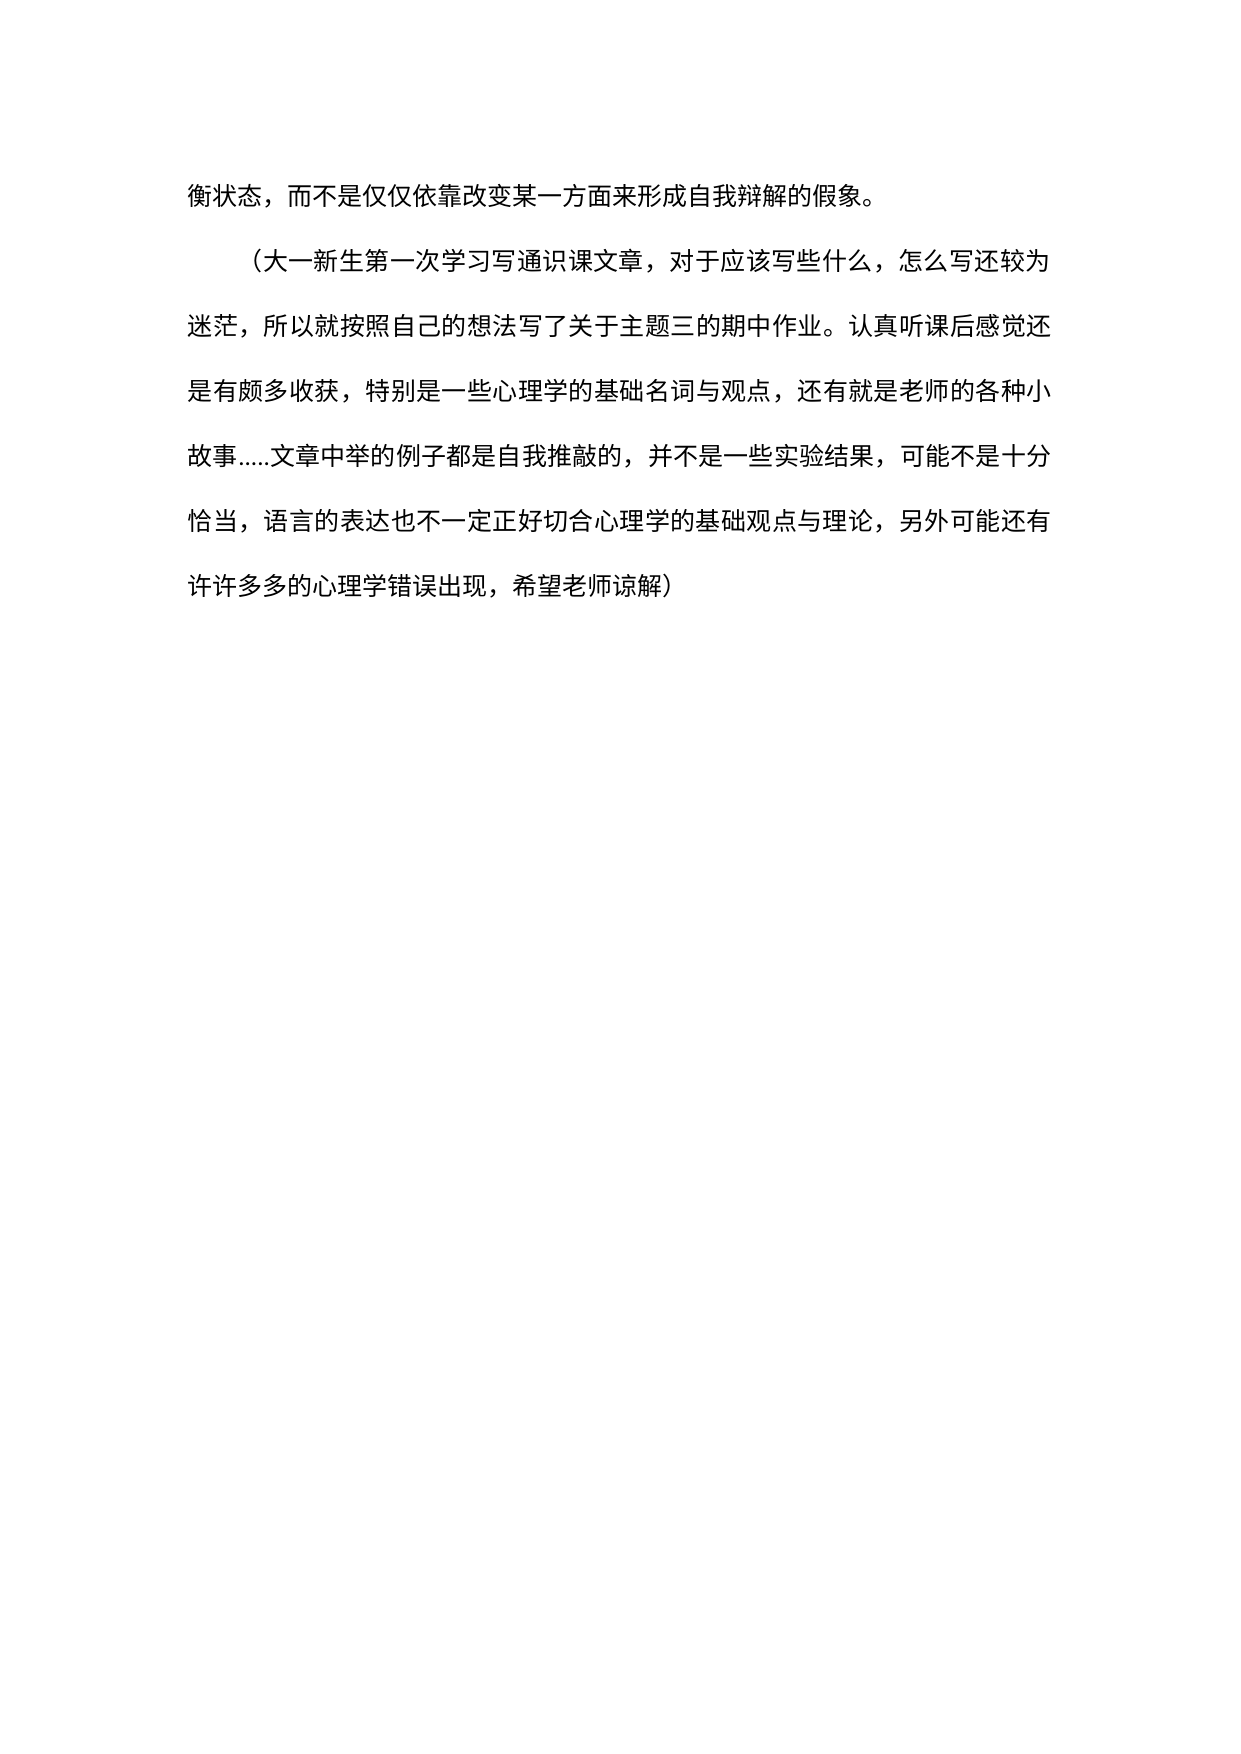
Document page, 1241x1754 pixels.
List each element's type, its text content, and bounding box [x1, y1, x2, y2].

list （大一新生第一次学习写通识课文章，对于应该写些什么，怎么写还较为迷茫，所以就按照自己的想法写了关于主题三的期中作业。认真听课后感觉还是有颇多收获，特别是一些心理学的基础名词与观点，还有就是老师的各种小故事.....文章中举的例子都是自我推敲的，并不是一些实验结果，可能不是十分恰当，语言的表达也不一定正好切合心理学的基础观点与理论，另外可能还有许许多多的心理学错误出现，希望老师谅解） [187, 227, 1053, 617]
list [187, 162, 1053, 227]
